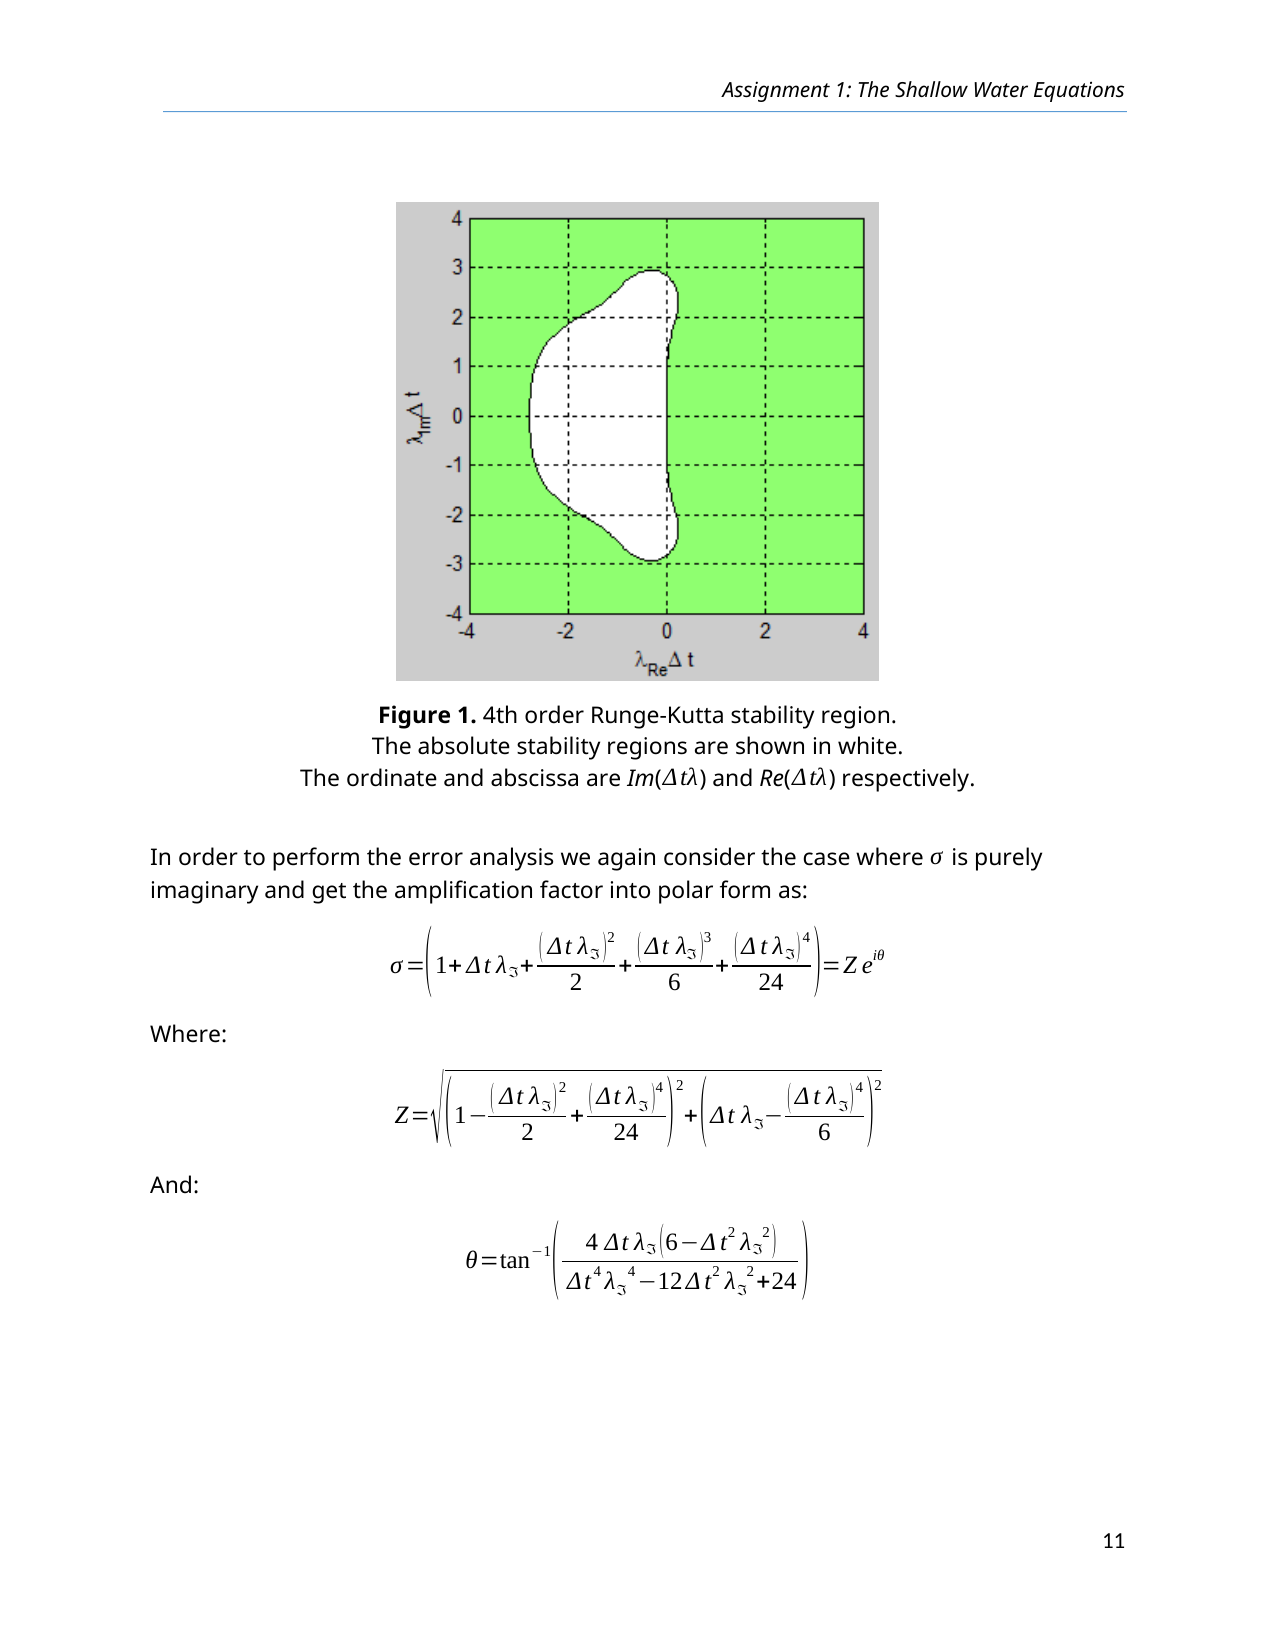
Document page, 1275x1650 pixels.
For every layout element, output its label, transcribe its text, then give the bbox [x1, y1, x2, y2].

text In order to perform the error analysis we again consider the case where is purely imaginary and get the amplification factor into polar form as: [150, 841, 1125, 906]
text Figure 1. 4th order Runge-Kutta stability region. [150, 699, 1125, 730]
text And: [150, 1168, 1125, 1200]
text The absolute stability regions are shown in white. [150, 730, 1125, 762]
text Where: [150, 1018, 1125, 1049]
text The ordinate and abscissa are Im() and Re() respectively. [150, 762, 1125, 793]
picture [396, 202, 879, 681]
